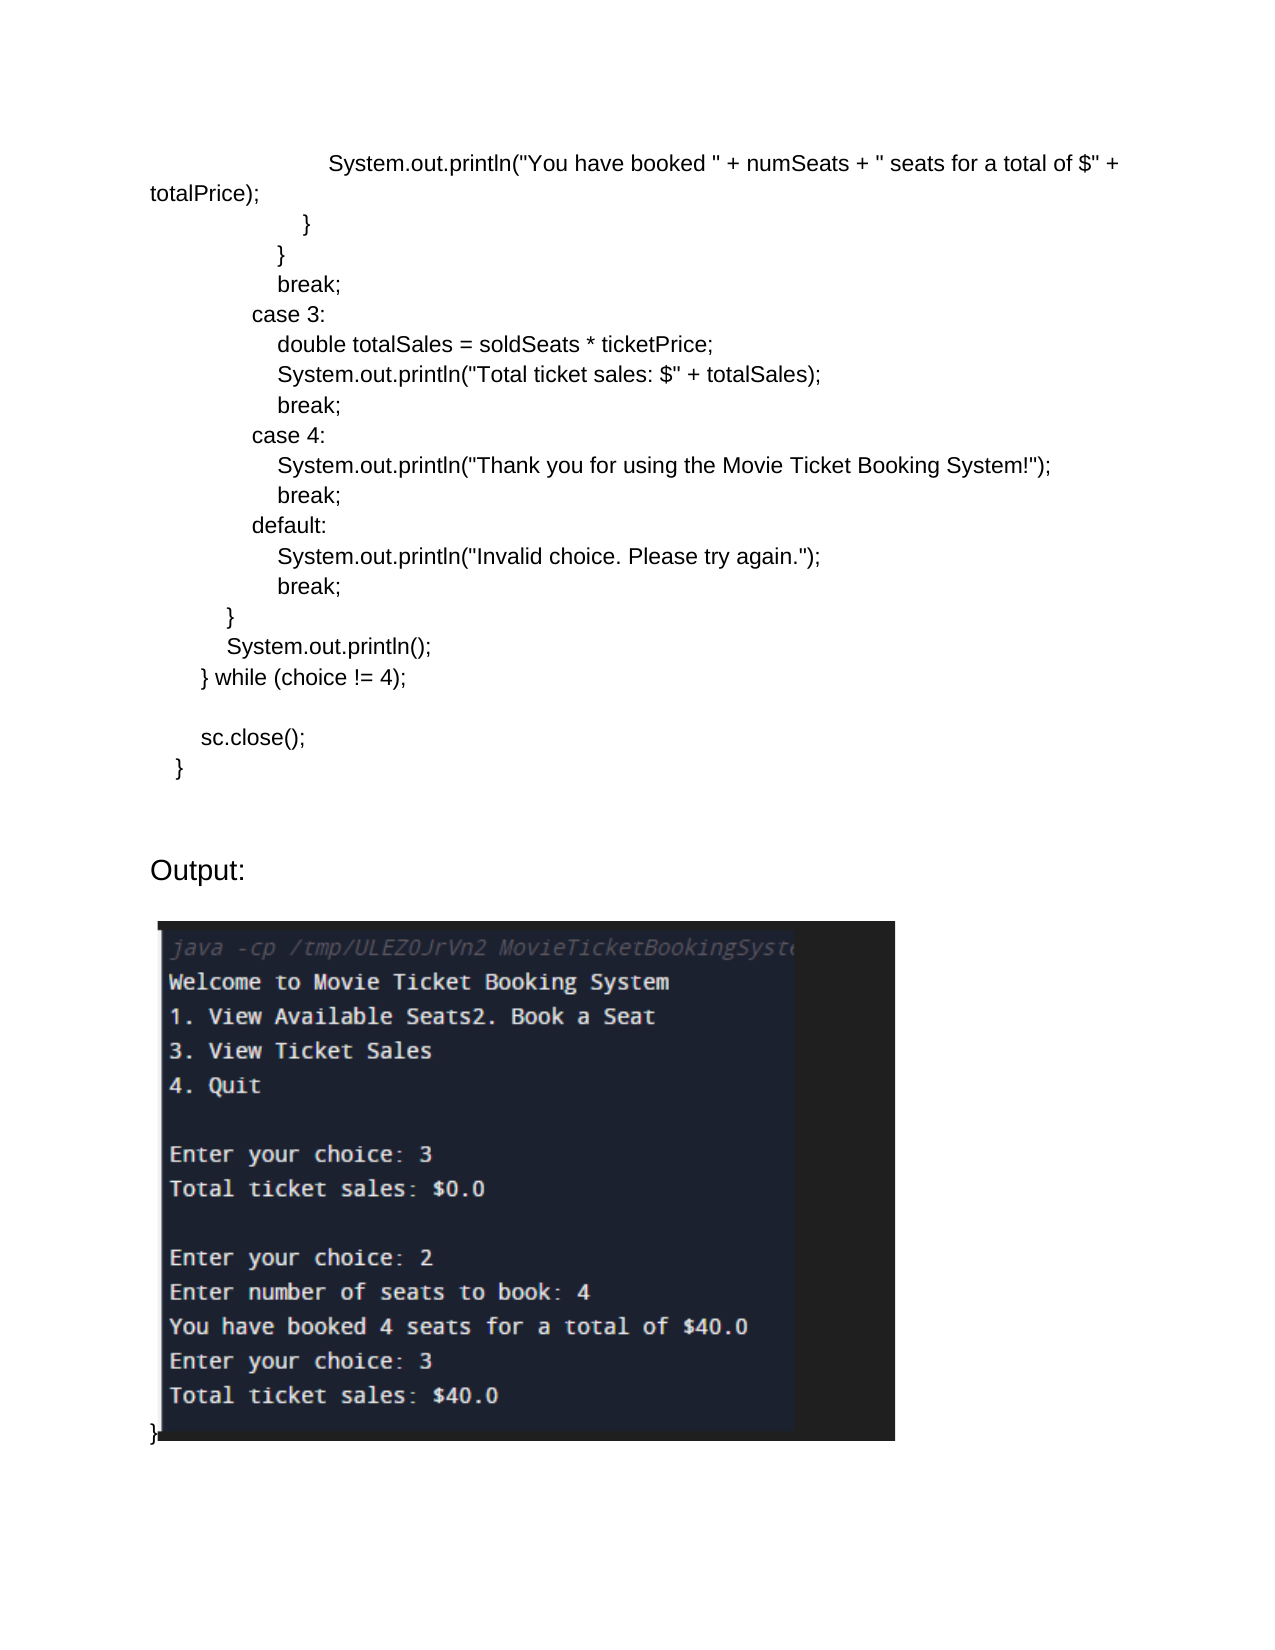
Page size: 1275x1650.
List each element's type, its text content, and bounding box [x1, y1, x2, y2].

text } [150, 241, 1125, 267]
text } while (choice != 4); [150, 663, 1125, 690]
text System.out.println("You have booked " + numSeats + " seats for a total of $" + totalPrice); [150, 150, 1125, 207]
text sc.close(); [150, 724, 1125, 750]
text case 4: [150, 422, 1125, 448]
text } [150, 210, 1125, 237]
text System.out.println(); [150, 633, 1125, 660]
text case 3: [150, 301, 1125, 327]
text System.out.println("Thank you for using the Movie Ticket Booking System!"); [150, 452, 1125, 478]
picture [157, 921, 896, 1441]
text Output: [150, 853, 1125, 887]
text System.out.println("Invalid choice. Please try again."); [150, 543, 1125, 569]
text break; [150, 392, 1125, 418]
text } [150, 603, 1125, 629]
text break; [150, 482, 1125, 509]
text System.out.println("Total ticket sales: $" + totalSales); [150, 361, 1125, 388]
text } [150, 754, 1125, 781]
text double totalSales = soldSeats * ticketPrice; [150, 331, 1125, 358]
text default: [150, 512, 1125, 539]
text break; [150, 573, 1125, 599]
text break; [150, 271, 1125, 297]
